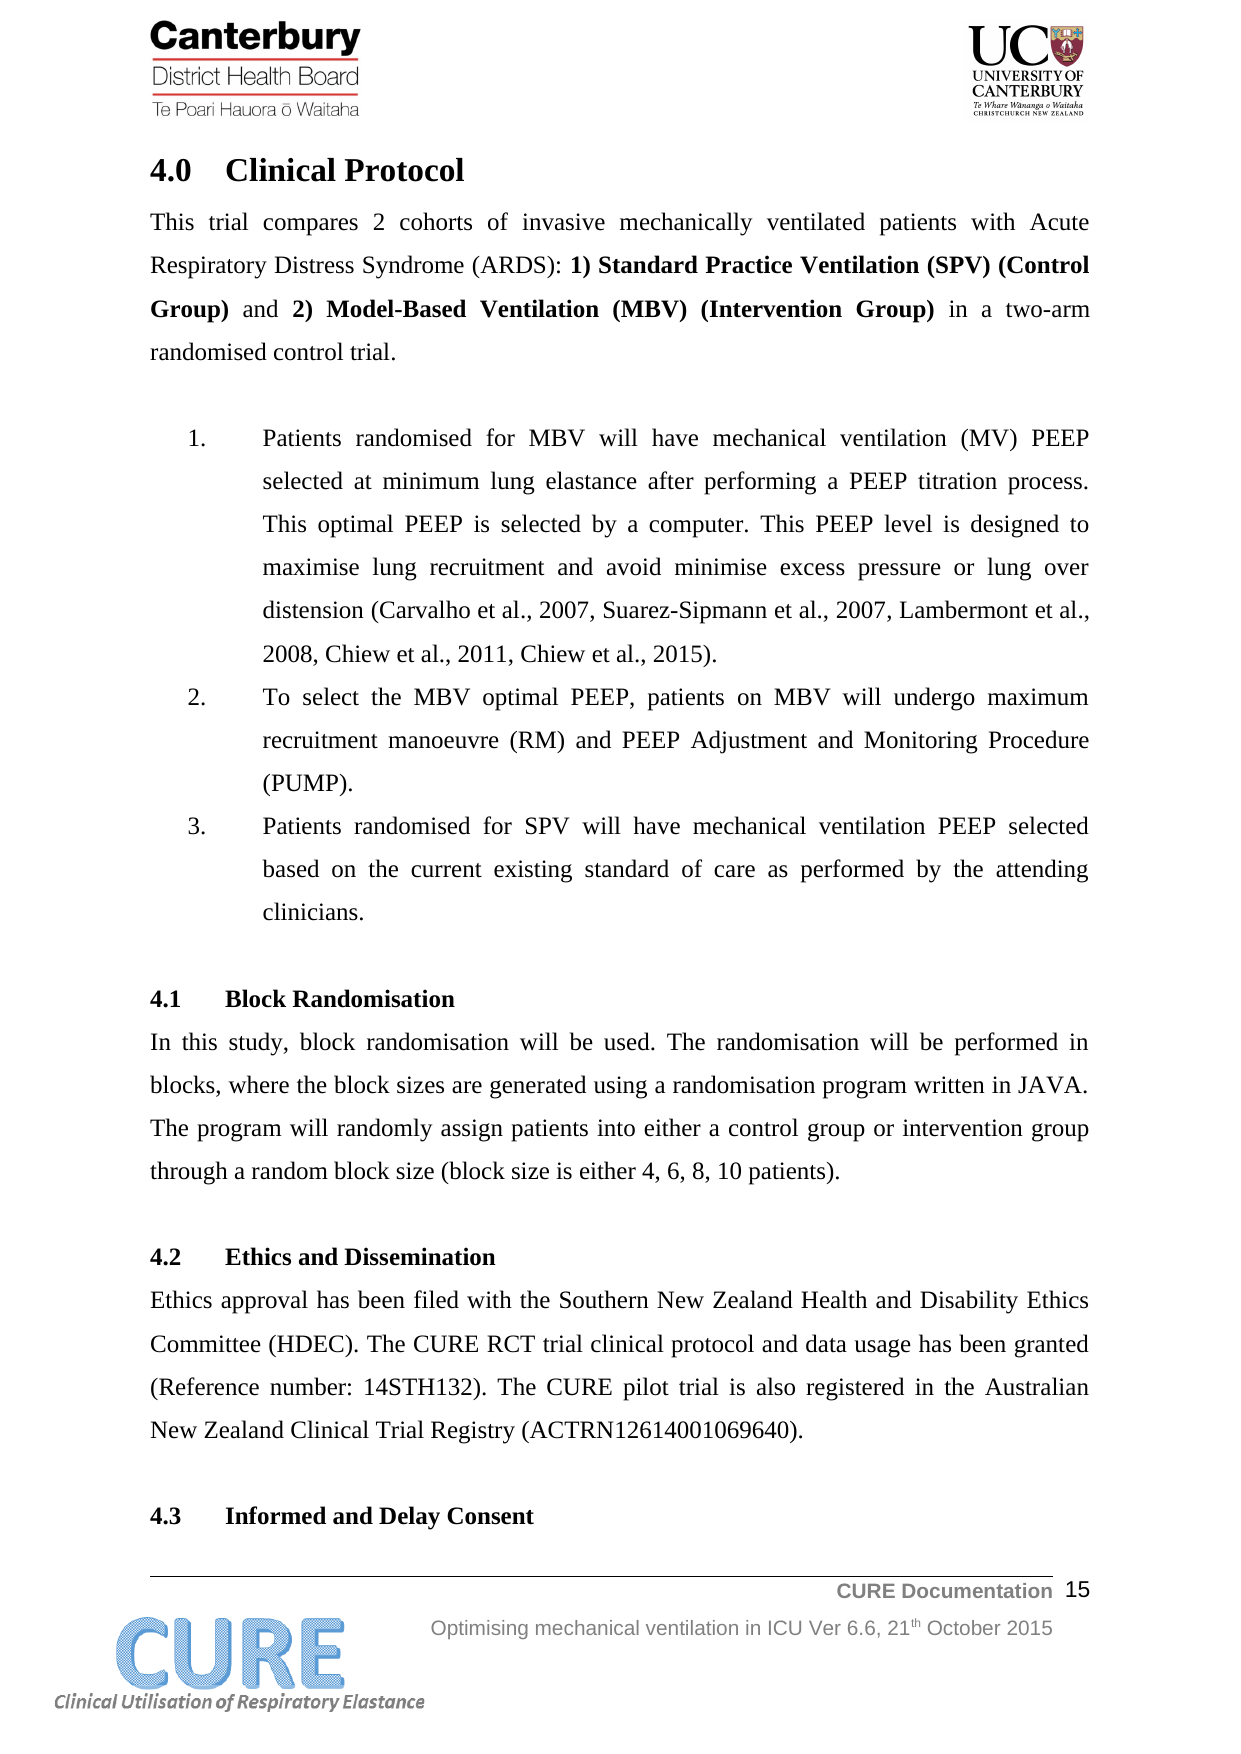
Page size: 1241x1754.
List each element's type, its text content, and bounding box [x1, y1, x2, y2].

list Patients randomised for SPV will have mechanical ventilation PEEP selected based on the current existing standard of care as performed by the attending clinicians. [187, 811, 1090, 926]
list Patients randomised for MBV will have mechanical ventilation (MV) PEEP selected at minimum lung elastance after performing a PEEP titration process. This optimal PEEP is selected by a computer. This PEEP level is designed to maximise lung recruitment and avoid minimise excess pressure or lung over distension (Carvalho et al., 2007, Suarez-Sipmann et al., 2007, Lambermont et al., 2008, Chiew et al., 2011, Chiew et al., 2015). [187, 423, 1090, 667]
text 4.1 Block Randomisation [150, 984, 1090, 1012]
picture [54, 1617, 425, 1712]
text In this study, block randomisation will be used. The randomisation will be performed in blocks, where the block sizes are generated using a randomisation program written in JAVA. The program will randomly assign patients into either a control group or intervention group through a random block size (block size is either 4, 6, 8, 10 patients). [150, 1027, 1090, 1185]
list To select the MBV optimal PEEP, patients on MBV will undergo maximum recruitment manoeuvre (RM) and PEEP Adjustment and Monitoring Procedure (PUMP). [187, 682, 1090, 797]
picture [150, 20, 361, 116]
text 4.2 Ethics and Dissemination [150, 1242, 1090, 1271]
text 4.0 Clinical Protocol [150, 150, 1090, 188]
text 4.3 Informed and Delay Consent [150, 1501, 1090, 1530]
text Ethics approval has been filed with the Southern New Zealand Health and Disability Ethics Committee (HDEC). The CURE RCT trial clinical protocol and data usage has been granted (Reference number: 14STH132). The CURE pilot trial is also registered in the Australian New Zealand Clinical Trial Registry (ACTRN12614001069640). [150, 1286, 1090, 1444]
picture [962, 20, 1090, 122]
text This trial compares 2 cohorts of invasive mechanically ventilated patients with Acute Respiratory Distress Syndrome (ARDS): 1) Standard Practice Ventilation (SPV) (Control Group) and 2) Model-Based Ventilation (MBV) (Intervention Group) in a two-arm randomised control trial. [150, 207, 1090, 366]
